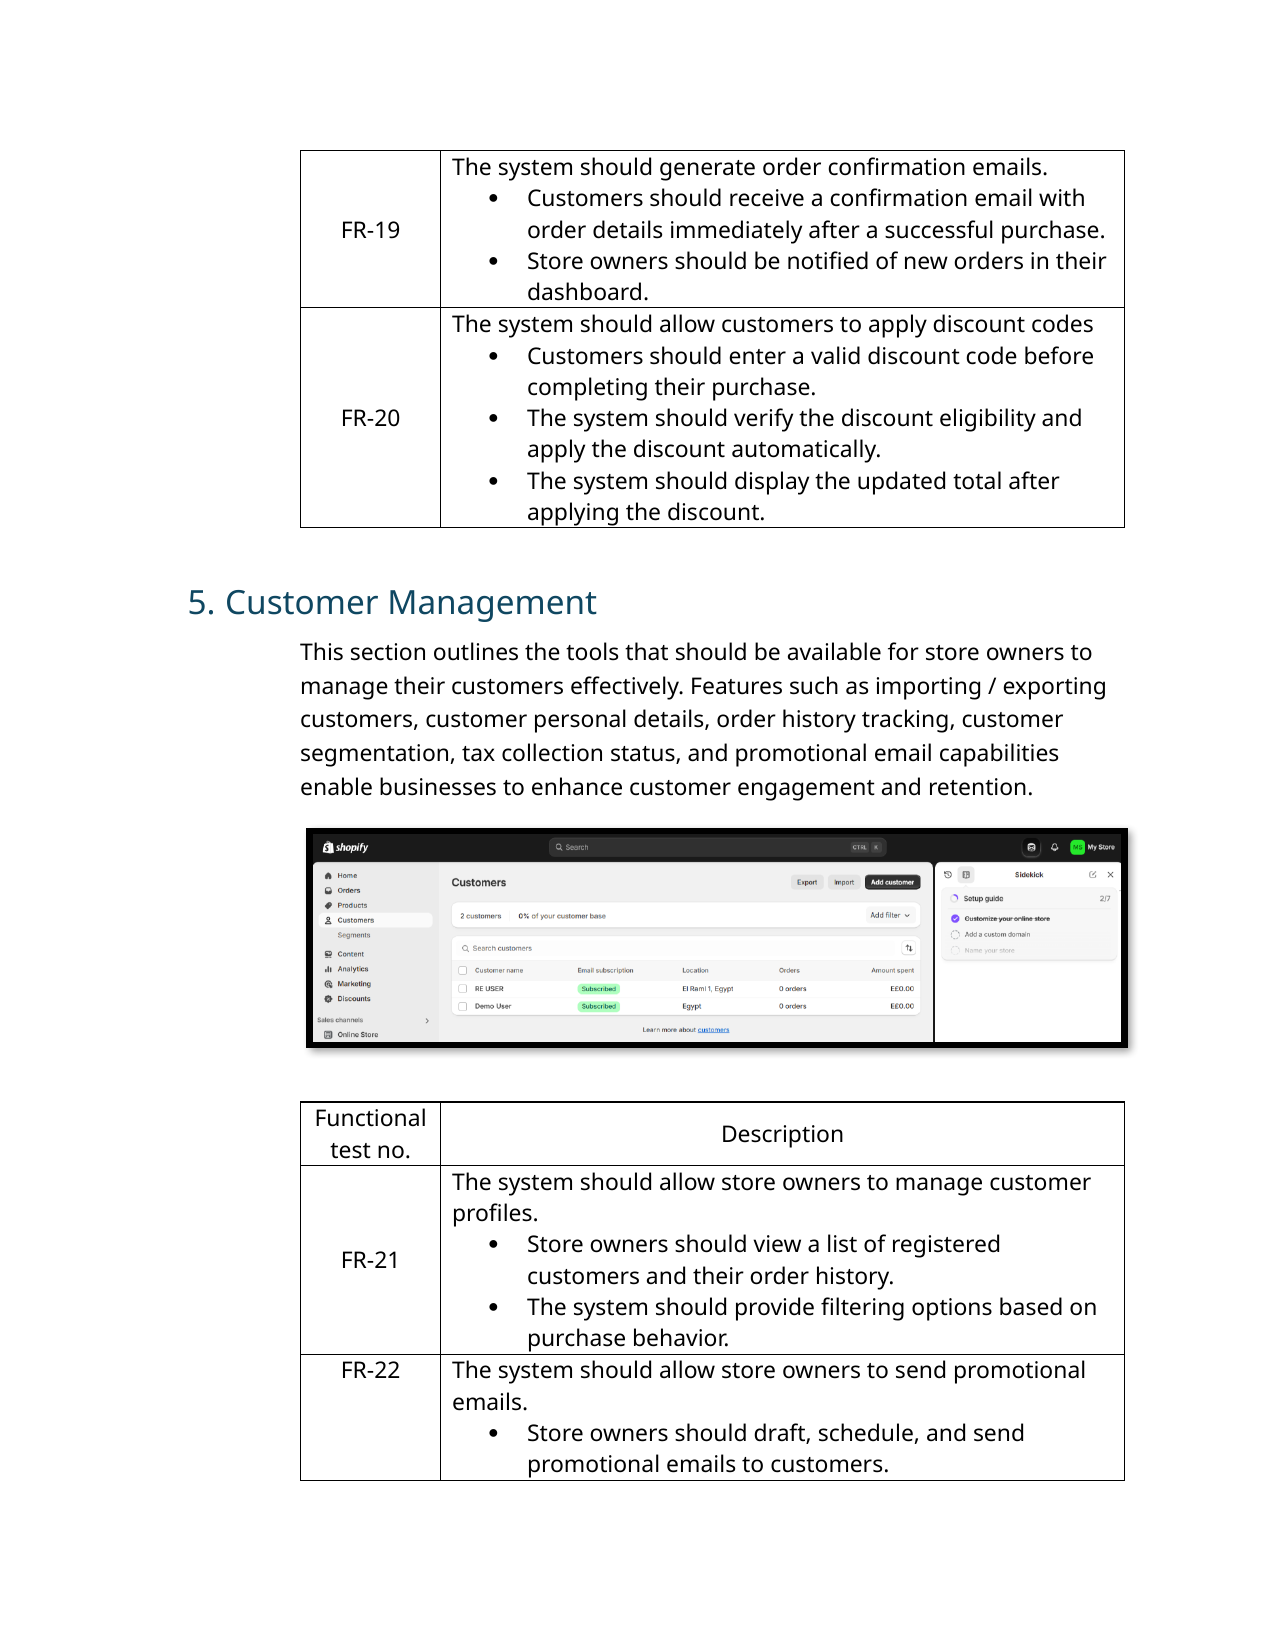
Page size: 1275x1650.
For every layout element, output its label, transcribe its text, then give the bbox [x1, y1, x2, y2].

picture [313, 834, 1121, 1042]
text This section outlines the tools that should be available for store owners to manage their customers effectively. Features such as importing / exporting customers, customer personal details, order history tracking, customer segmentation, tax collection status, and promotional email capabilities enable businesses to enhance customer engagement and retention. [300, 636, 1125, 802]
table_cell The system should allow store owners to manage customer profiles. Store owners should view a list of registered customers and their order history. The system should provide filtering options based on purchase behavior. [441, 1166, 1124, 1353]
table_header Description [441, 1103, 1124, 1165]
table_cell FR-19 [301, 151, 440, 307]
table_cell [441, 1355, 1124, 1479]
table_cell FR-22 [301, 1355, 440, 1479]
table_cell FR-20 [301, 308, 440, 527]
table_cell The system should allow customers to apply discount codes Customers should enter a valid discount code before completing their purchase. The system should verify the discount eligibility and apply the discount automatically. The system should display the updated total after applying the discount. [441, 308, 1124, 527]
table_cell The system should generate order confirmation emails. Customers should receive a confirmation email with order details immediately after a successful purchase. Store owners should be notified of new orders in their dashboard. [441, 151, 1124, 307]
table_header Functional test no. [301, 1103, 440, 1165]
subtitle Customer Management [187, 578, 1125, 624]
table_cell FR-21 [301, 1166, 440, 1353]
